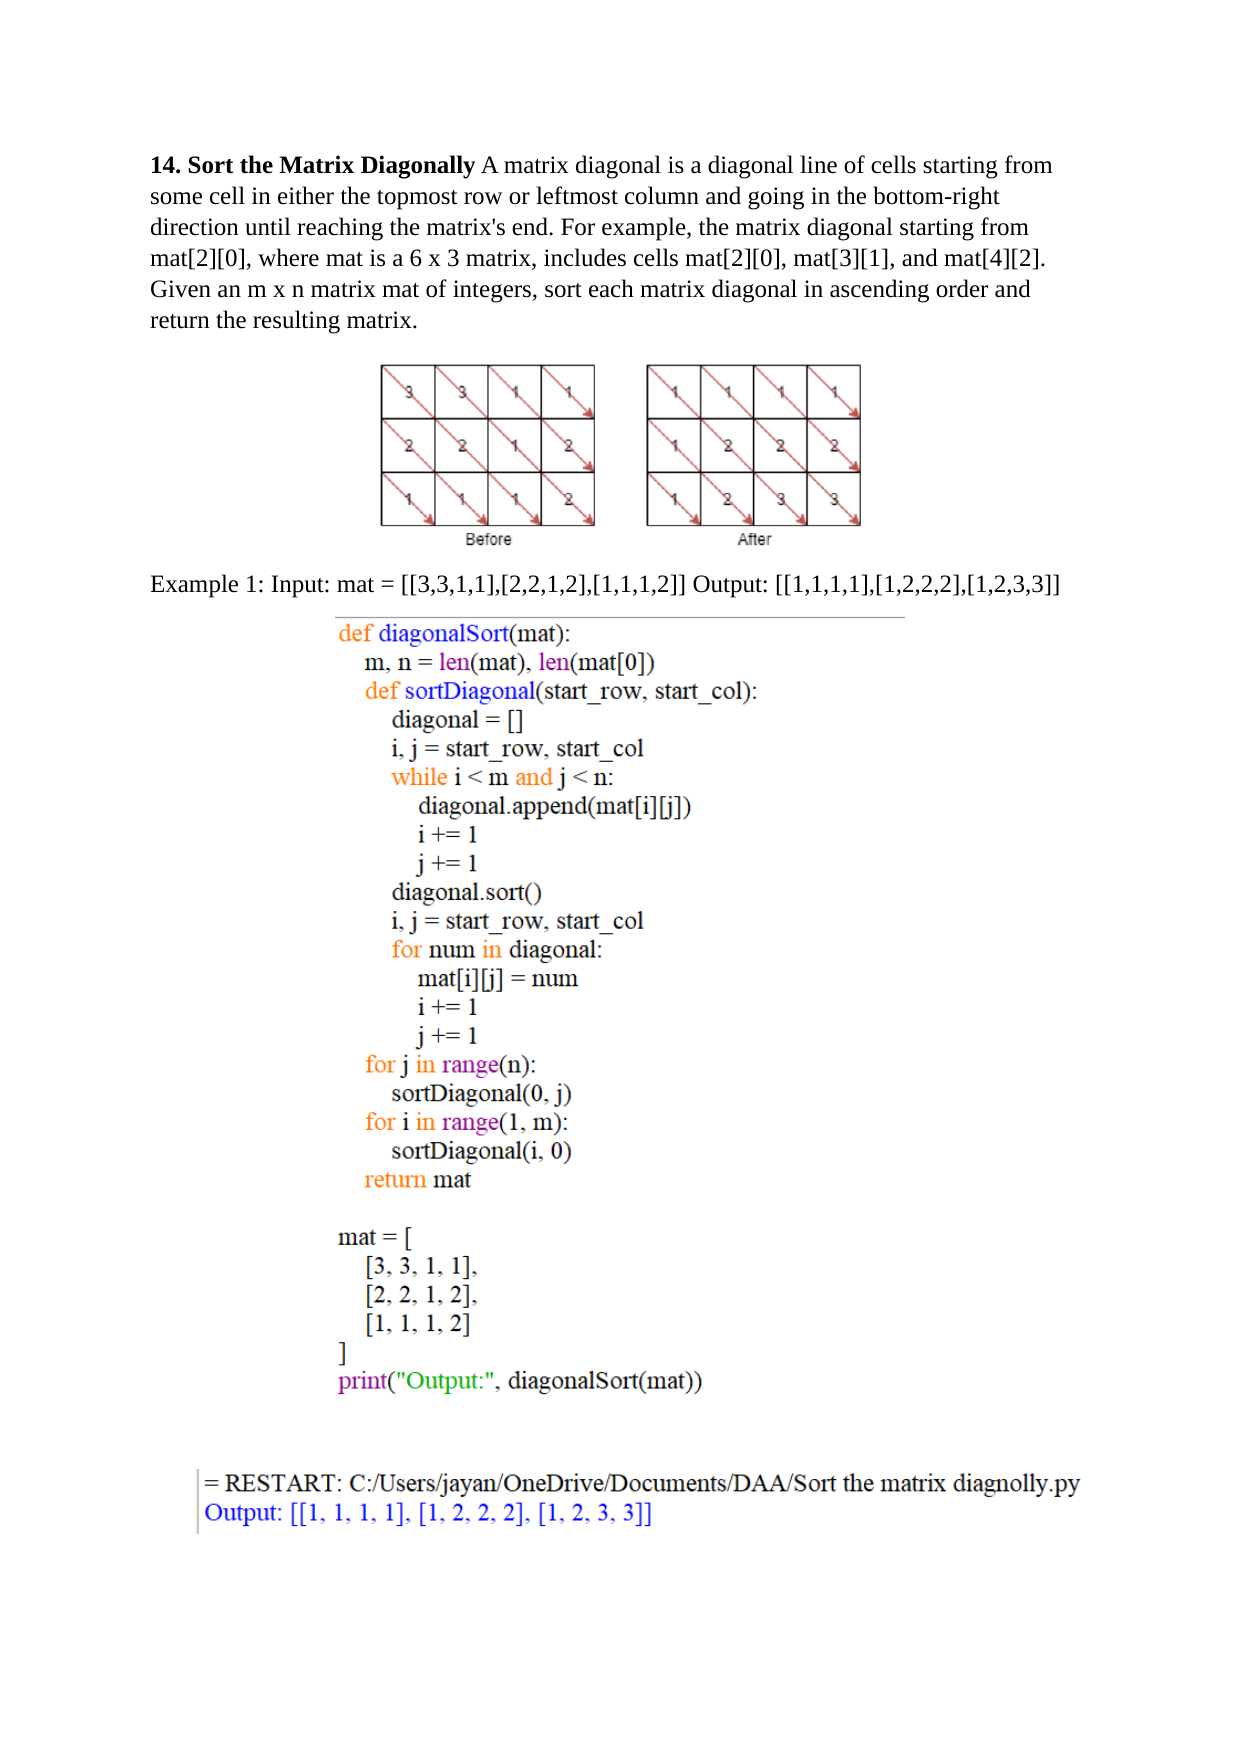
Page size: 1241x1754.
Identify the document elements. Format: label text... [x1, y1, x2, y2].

text Example 1: Input: mat = [[3,3,1,1],[2,2,1,2],[1,1,1,2]] Output: [[1,1,1,1],[1,2,2,2],[1,2,3,3]] [150, 569, 1090, 598]
picture [150, 1469, 1091, 1534]
picture [335, 616, 905, 1403]
picture [372, 352, 868, 550]
text 14. Sort the Matrix Diagonally A matrix diagonal is a diagonal line of cells starting from some cell in either the topmost row or leftmost column and going in the bottom-right direction until reaching the matrix's end. For example, the matrix diagonal starting from mat[2][0], where mat is a 6 x 3 matrix, includes cells mat[2][0], mat[3][1], and mat[4][2]. Given an m x n matrix mat of integers, sort each matrix diagonal in ascending order and return the resulting matrix. [150, 150, 1090, 334]
